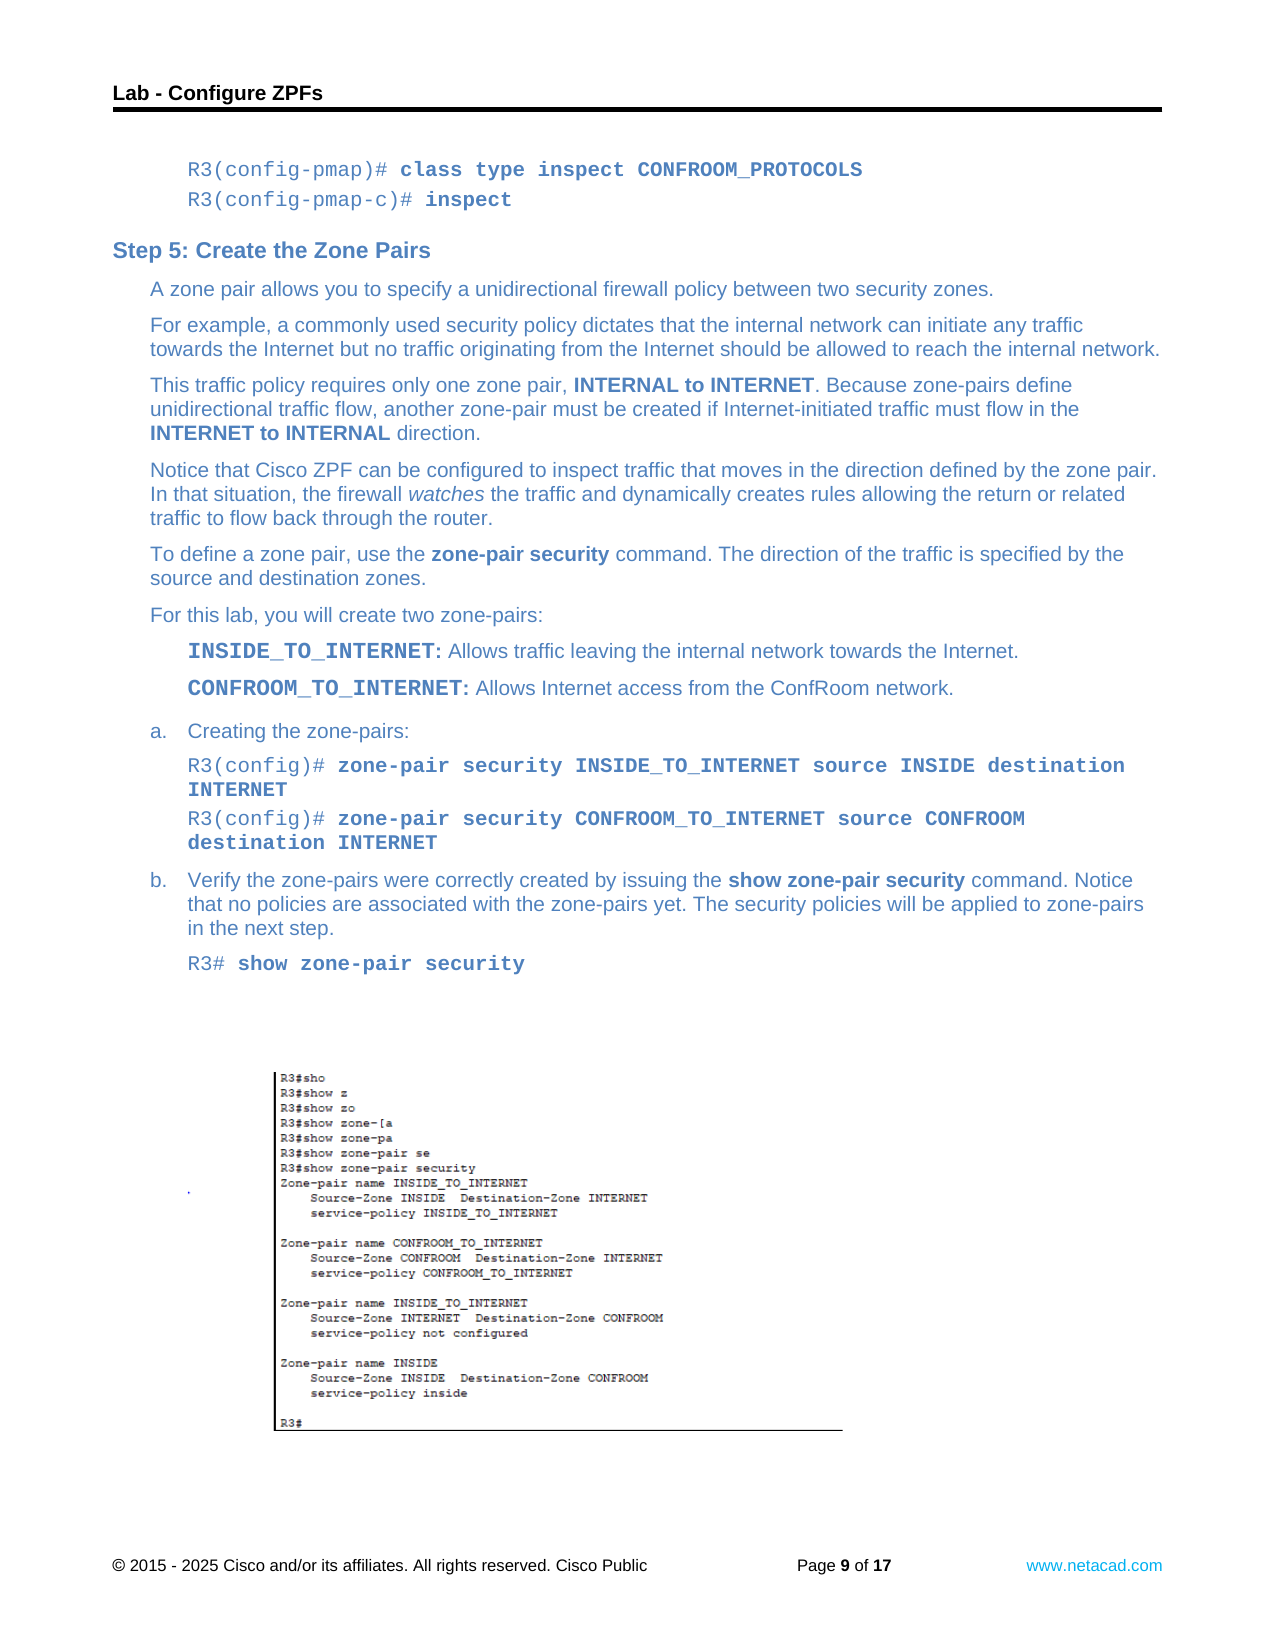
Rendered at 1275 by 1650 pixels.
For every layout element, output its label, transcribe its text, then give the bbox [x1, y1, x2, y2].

text R3(config-pmap-c)# inspect [187, 189, 1162, 212]
text Verify the zone-pairs were correctly created by issuing the show zone-pair security command. Notice that no policies are associated with the zone-pairs yet. The security policies will be applied to zone-pairs in the next step. [150, 868, 1162, 940]
picture [187, 1072, 843, 1431]
text Notice that Cisco ZPF can be configured to inspect traffic that moves in the direction defined by the zone pair. In that situation, the firewall watches the traffic and dynamically creates rules allowing the return or related traffic to flow back through the router. [150, 458, 1162, 529]
subtitle Create the Zone Pairs [112, 237, 1162, 264]
text A zone pair allows you to specify a unidirectional firewall policy between two security zones. [150, 276, 1162, 300]
text For this lab, you will create two zone-pairs: [150, 602, 1162, 626]
text R3(config-pmap)# class type inspect CONFROOM_PROTOCOLS [187, 159, 1162, 183]
text R3(config)# zone-pair security CONFROOM_TO_INTERNET source CONFROOM destination INTERNET [187, 808, 1162, 856]
text INSIDE_TO_INTERNET: Allows traffic leaving the internal network towards the Internet. [187, 639, 1162, 665]
text R3(config)# zone-pair security INSIDE_TO_INTERNET source INSIDE destination INTERNET [187, 755, 1162, 802]
text To define a zone pair, use the zone-pair security command. The direction of the traffic is specified by the source and destination zones. [150, 542, 1162, 590]
text For example, a commonly used security policy dictates that the internal network can initiate any traffic towards the Internet but no traffic originating from the Internet should be allowed to reach the internal network. [150, 313, 1162, 361]
text Creating the zone-pairs: [150, 718, 1162, 742]
text CONFROOM_TO_INTERNET: Allows Internet access from the ConfRoom network. [187, 676, 1162, 702]
text R3# show zone-pair security [187, 953, 1162, 976]
text This traffic policy requires only one zone pair, INTERNAL to INTERNET. Because zone-pairs define unidirectional traffic flow, another zone-pair must be created if Internet-initiated traffic must flow in the INTERNET to INTERNAL direction. [150, 373, 1162, 445]
